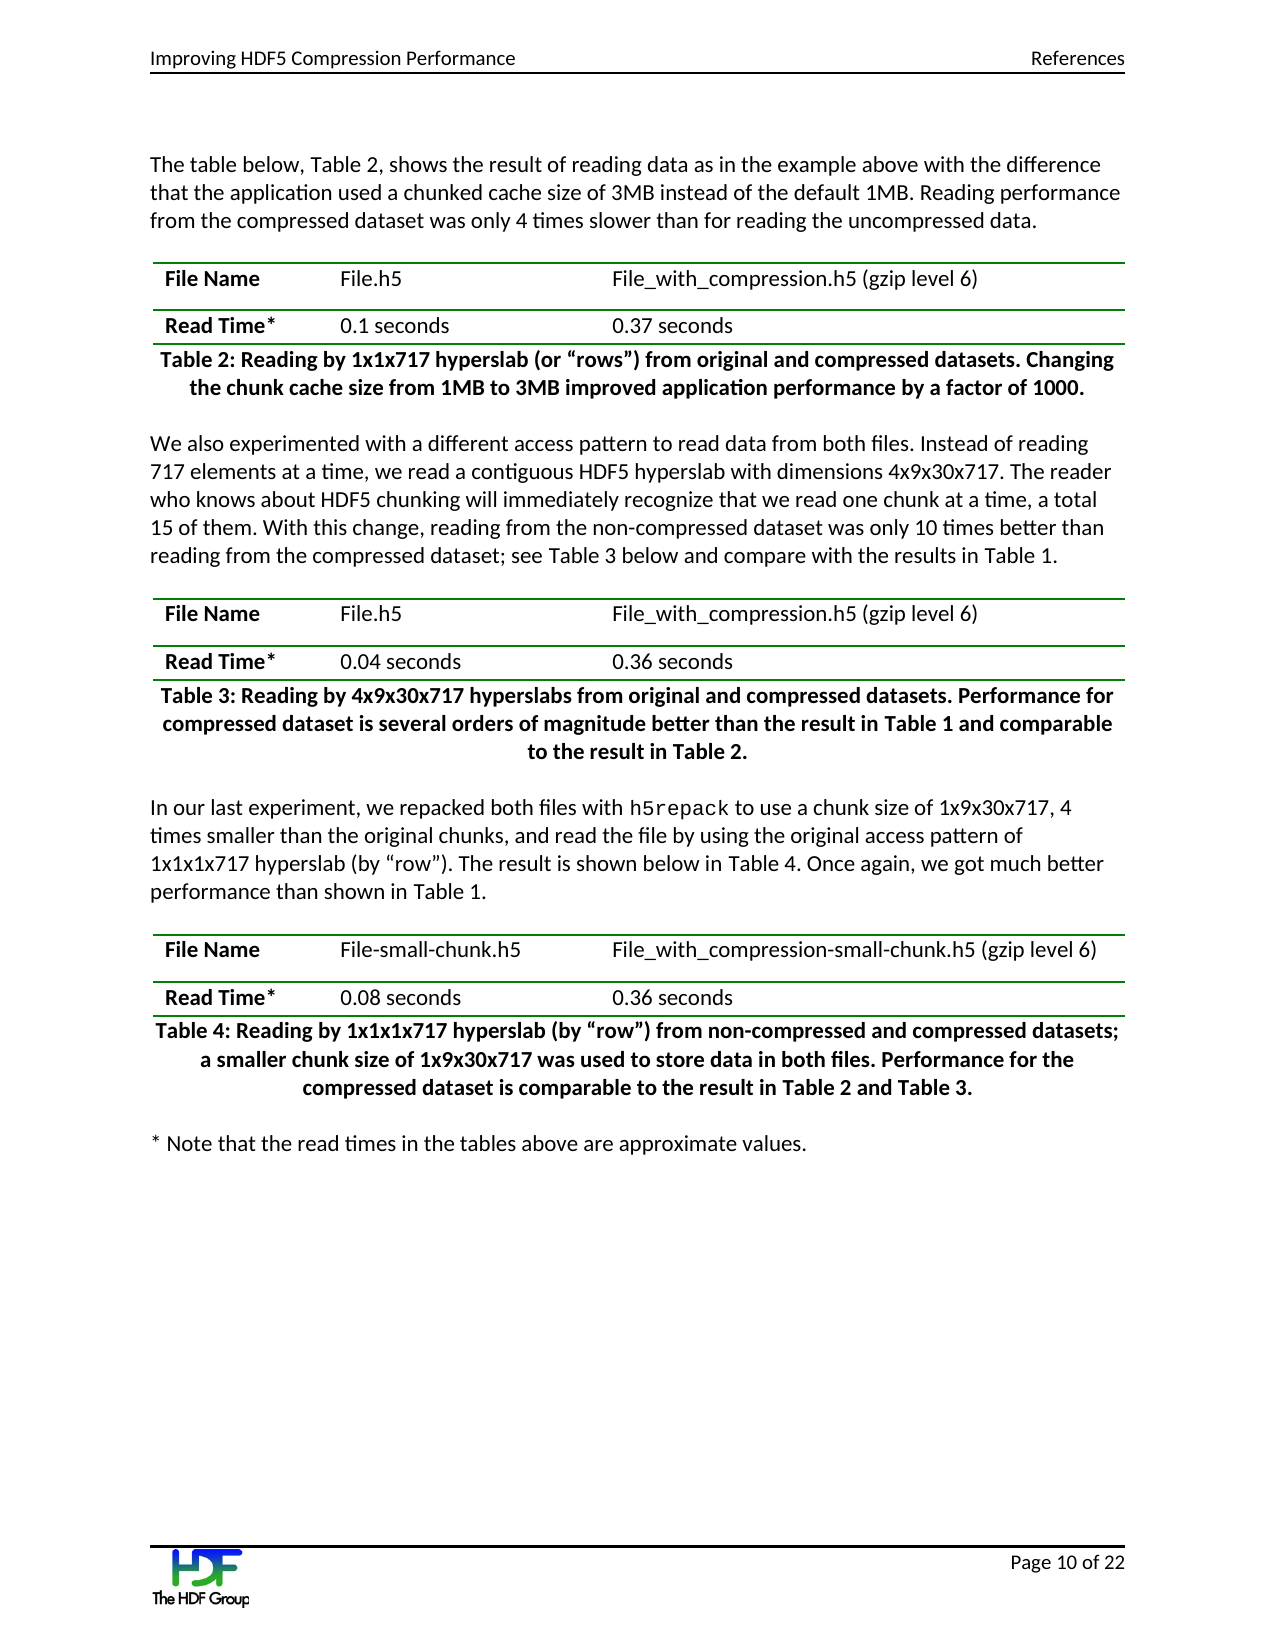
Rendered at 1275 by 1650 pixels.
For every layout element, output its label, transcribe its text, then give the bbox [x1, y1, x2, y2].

text Table 3: Reading by 4x9x30x717 hyperslabs from original and compressed datasets. Performance for compressed dataset is several orders of magnitude better than the result in Table 1 and comparable to the result in Table 2. [150, 681, 1125, 765]
text The table below, Table 2, shows the result of reading data as in the example above with the difference that the application used a chunked cache size of 3MB instead of the default 1MB. Reading performance from the compressed dataset was only 4 times slower than for reading the uncompressed data. [150, 150, 1125, 234]
table_header File.h5 [328, 600, 600, 645]
text Table 4: Reading by 1x1x1x717 hyperslab (by “row”) from non-compressed and compressed datasets; a smaller chunk size of 1x9x30x717 was used to store data in both files. Performance for the compressed dataset is comparable to the result in Table 2 and Table 3. [150, 1017, 1125, 1101]
table_cell 0.1 seconds [328, 311, 600, 343]
text In our last experiment, we repacked both files with h5repack to use a chunk size of 1x9x30x717, 4 times smaller than the original chunks, and read the file by using the original access pattern of 1x1x1x717 hyperslab (by “row”). The result is shown below in Table 4. Once again, we got much better performance than shown in Table 1. [150, 793, 1125, 905]
table_header File_with_compression.h5 (gzip level 6) [600, 264, 1125, 309]
table_cell 0.36 seconds [600, 647, 1125, 679]
table_header File.h5 [328, 264, 600, 309]
table_header File Name [153, 600, 328, 645]
table_header File Name [153, 264, 328, 309]
table_cell Read Time* [153, 647, 328, 679]
table_cell 0.36 seconds [600, 983, 1125, 1014]
text We also experimented with a different access pattern to read data from both files. Instead of reading 717 elements at a time, we read a contiguous HDF5 hyperslab with dimensions 4x9x30x717. The reader who knows about HDF5 chunking will immediately recognize that we read one chunk at a time, a total 15 of them. With this change, reading from the non-compressed dataset was only 10 times better than reading from the compressed dataset; see Table 3 below and compare with the results in Table 1. [150, 429, 1125, 569]
table_cell 0.04 seconds [328, 647, 600, 679]
table_header File_with_compression.h5 (gzip level 6) [600, 600, 1125, 645]
table_header File-small-chunk.h5 [328, 936, 600, 981]
table_cell 0.08 seconds [328, 983, 600, 1014]
table_header File_with_compression-small-chunk.h5 (gzip level 6) [600, 936, 1125, 981]
table_cell 0.37 seconds [600, 311, 1125, 343]
picture [152, 1549, 249, 1608]
text * Note that the read times in the tables above are approximate values. [150, 1129, 1125, 1157]
table_cell Read Time* [153, 311, 328, 343]
table_header File Name [153, 936, 328, 981]
text Table 2: Reading by 1x1x717 hyperslab (or “rows”) from original and compressed datasets. Changing the chunk cache size from 1MB to 3MB improved application performance by a factor of 1000. [150, 345, 1125, 401]
table_cell Read Time* [153, 983, 328, 1014]
